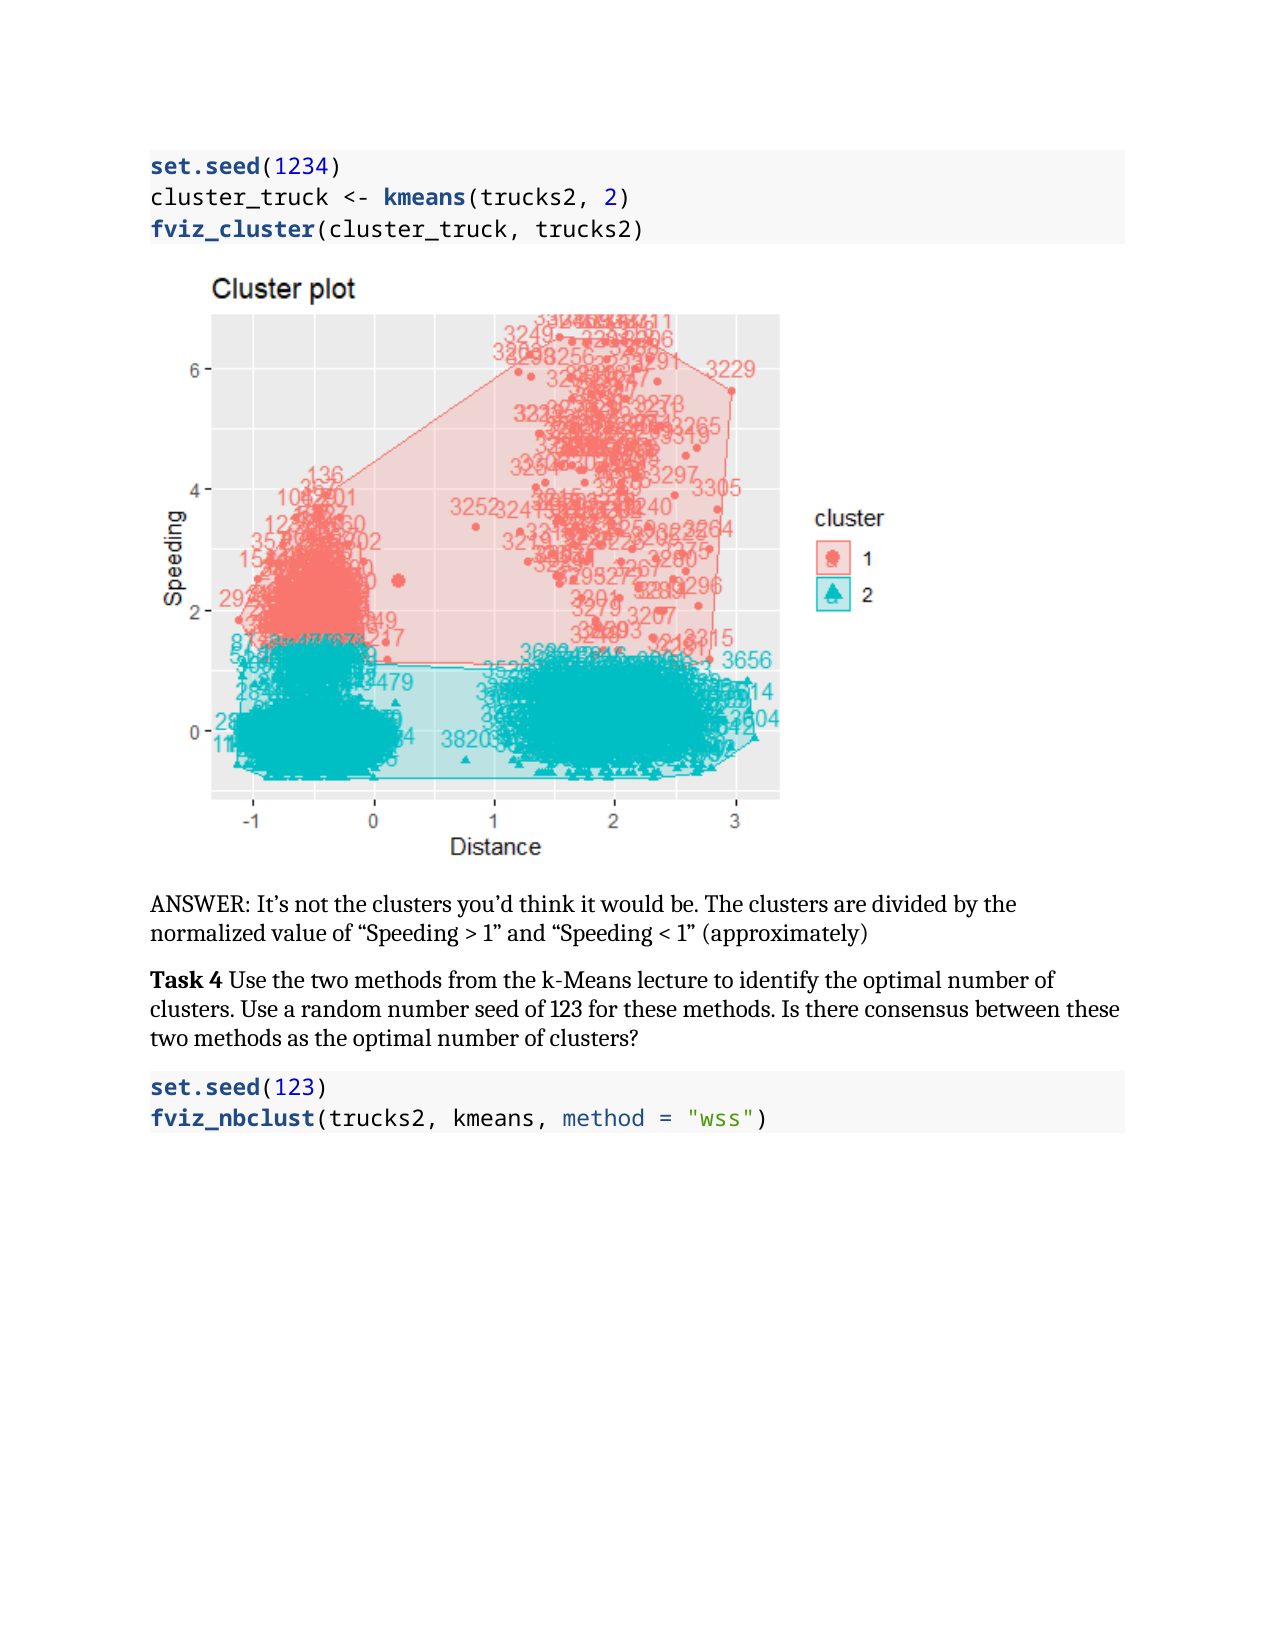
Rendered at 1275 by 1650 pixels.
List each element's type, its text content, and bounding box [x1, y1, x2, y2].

text Task 4 Use the two methods from the k-Means lecture to identify the optimal number of clusters. Use a random number seed of 123 for these methods. Is there consensus between these two methods as the optimal number of clusters? [150, 966, 1125, 1052]
text set.seed(123) fviz_nbclust(trucks2, kmeans, method = "wss") [329, 1071, 1125, 1133]
text ANSWER: It’s not the clusters you’d think it would be. The clusters are divided by the normalized value of “Speeding > 1” and “Speeding < 1” (approximately) [150, 890, 1125, 947]
picture [150, 264, 908, 871]
text set.seed(1234) cluster_truck <- kmeans(trucks2, 2) fviz_cluster(cluster_truck, trucks2) [150, 150, 1125, 244]
